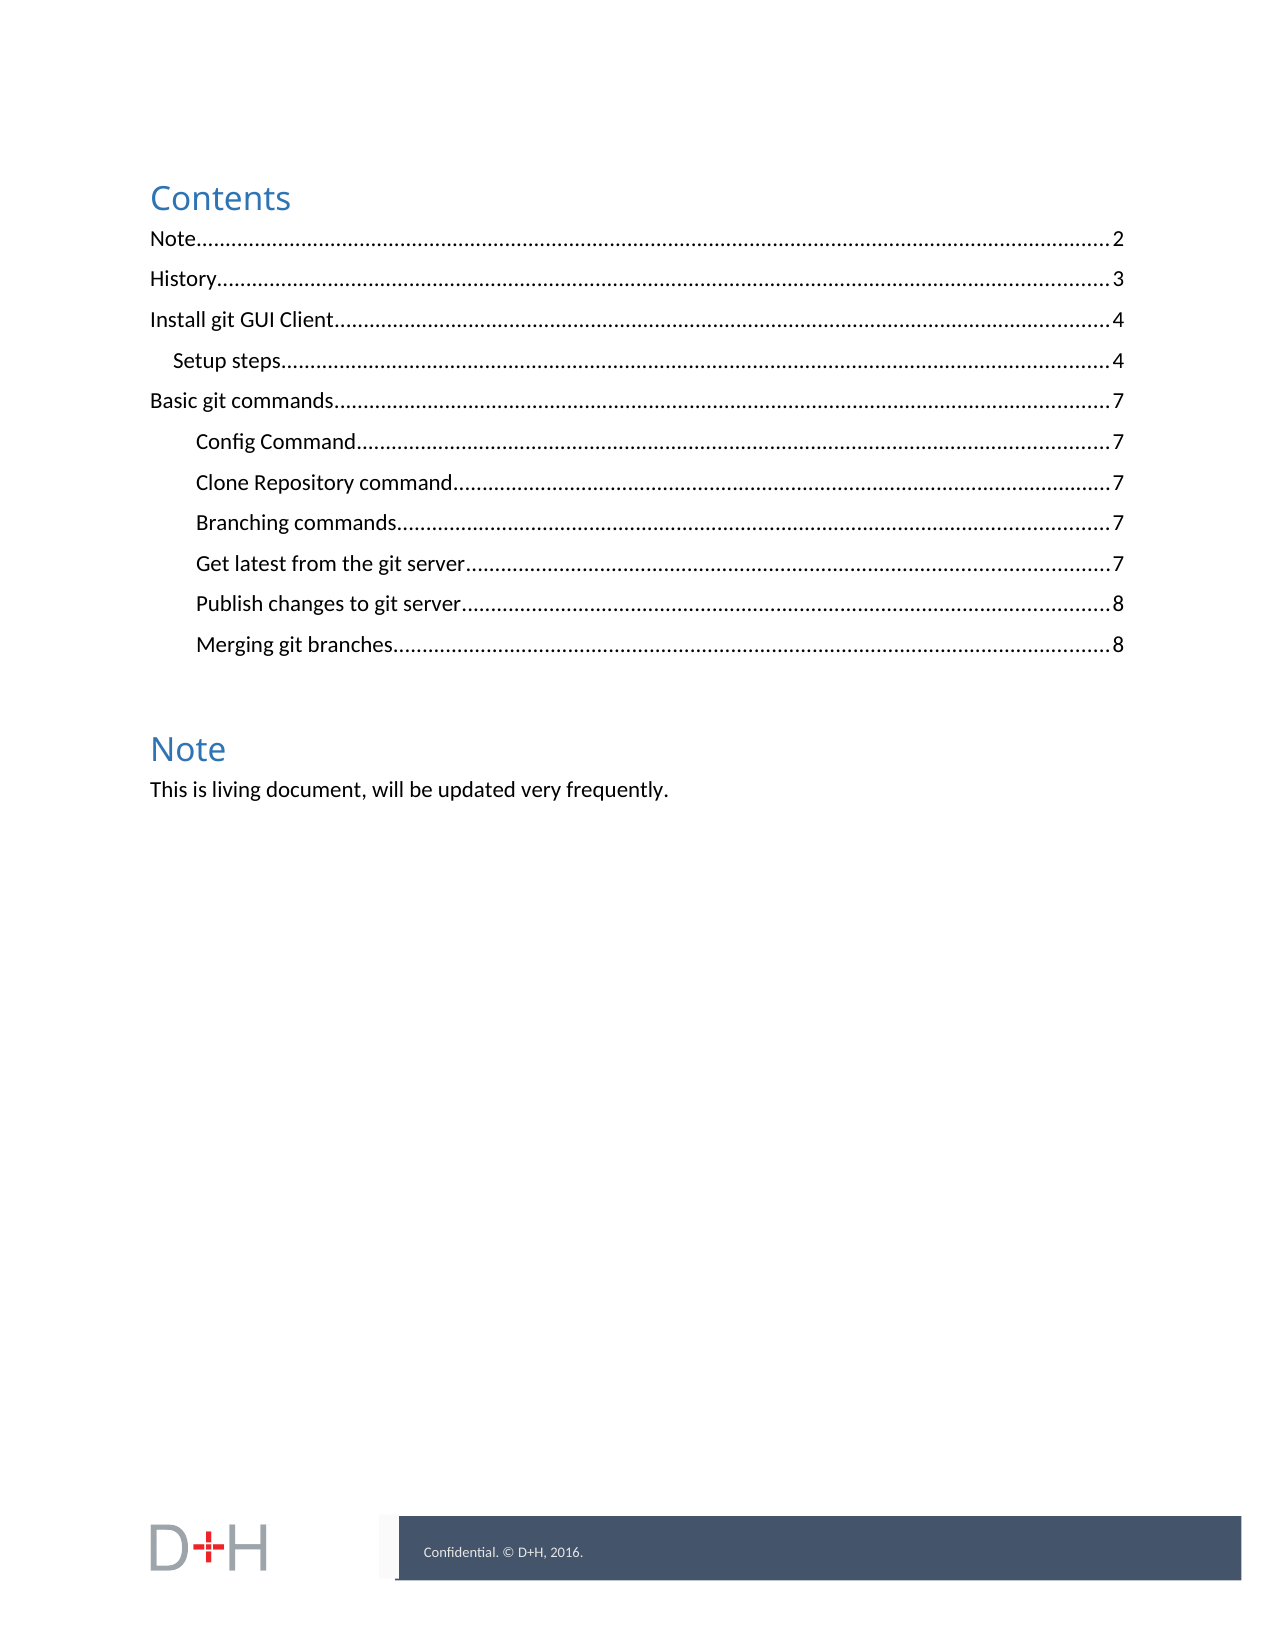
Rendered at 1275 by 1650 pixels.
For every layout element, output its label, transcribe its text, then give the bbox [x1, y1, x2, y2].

subtitle Note [150, 726, 1125, 771]
picture [150, 1524, 276, 1571]
text This is living document, will be updated very frequently. [150, 775, 1125, 803]
